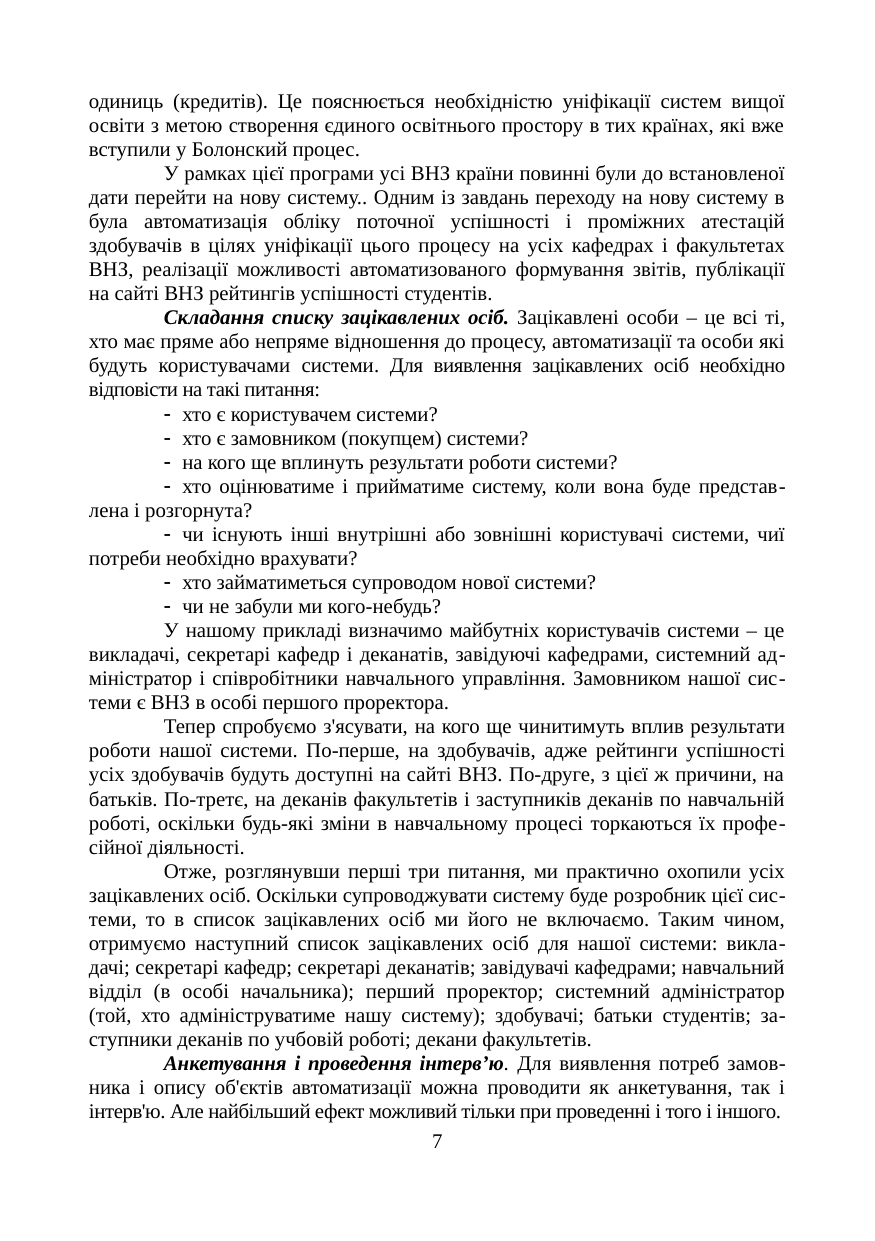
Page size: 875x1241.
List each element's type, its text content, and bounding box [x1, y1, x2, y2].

text У рамках цієї програми усі ВНЗ країни повинні були до встановленої дати перейти на нову систему.. Одним із завдань переходу на нову систему в була автоматизація обліку поточної успішності і проміжних атестацій здобувачів в цілях уніфікації цього процесу на усіх кафедрах і факультетах ВНЗ, реалізації можливості автоматизованого формування звітів, публікації на сайті ВНЗ рейтингів успішності студентів. [89, 161, 785, 305]
list хто є користувачем системи? [89, 401, 785, 426]
list чи не забули ми кого-небудь? [89, 594, 785, 618]
text У нашому прикладі визначимо майбутніх користувачів системи – це викладачі, секретарі кафедр і деканатів, завідуючі кафедрами, системний адміністратор і співробітники навчального управління. Замовником нашої системи є ВНЗ в особі першого проректора. [89, 618, 785, 714]
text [89, 89, 785, 161]
text Отже, розглянувши перші три питання, ми практично охопили усіх зацікавлених осіб. Оскільки супроводжувати систему буде розробник цієї системи, то в список зацікавлених осіб ми його не включаємо. Таким чином, отримуємо наступний список зацікавлених осіб для нашої системи: викладачі; секретарі кафедр; секретарі деканатів; завідувачі кафедрами; навчальний відділ (в особі начальника); перший проректор; системний адміністратор (той, хто адмініструватиме нашу систему); здобувачі; батьки студентів; заступники деканів по учбовій роботі; декани факультетів. [89, 859, 785, 1051]
list хто є замовником (покупцем) системи? [89, 426, 785, 449]
text Тепер спробуємо з'ясувати, на кого ще чинитимуть вплив результати роботи нашої системи. По-перше, на здобувачів, адже рейтинги успішності усіх здобувачів будуть доступні на сайті ВНЗ. По-друге, з цієї ж причини, на батьків. По-третє, на деканів факультетів і заступників деканів по навчальній роботі, оскільки будь-які зміни в навчальному процесі торкаються їх професійної діяльності. [89, 714, 785, 859]
text Анкетування і проведення інтерв’ю. Для виявлення потреб замовника і опису об'єктів автоматизації можна проводити як анкетування, так і інтерв'ю. Але найбільший ефект можливий тільки при проведенні і того і іншого. [89, 1051, 785, 1123]
list хто оцінюватиме і прийматиме систему, коли вона буде представлена і розгорнута? [89, 474, 785, 522]
text Складання списку зацікавлених осіб. Зацікавлені особи – це всі ті, хто має пряме або непряме відношення до процесу, автоматизації та особи які будуть користувачами системи. Для виявлення зацікавлених осіб необхідно відповісти на такі питання: [89, 305, 785, 401]
list чи існують інші внутрішні або зовнішні користувачі системи, чиї потреби необхідно врахувати? [89, 522, 785, 570]
list на кого ще вплинуть результати роботи системи? [89, 449, 785, 474]
list хто займатиметься супроводом нової системи? [89, 570, 785, 594]
